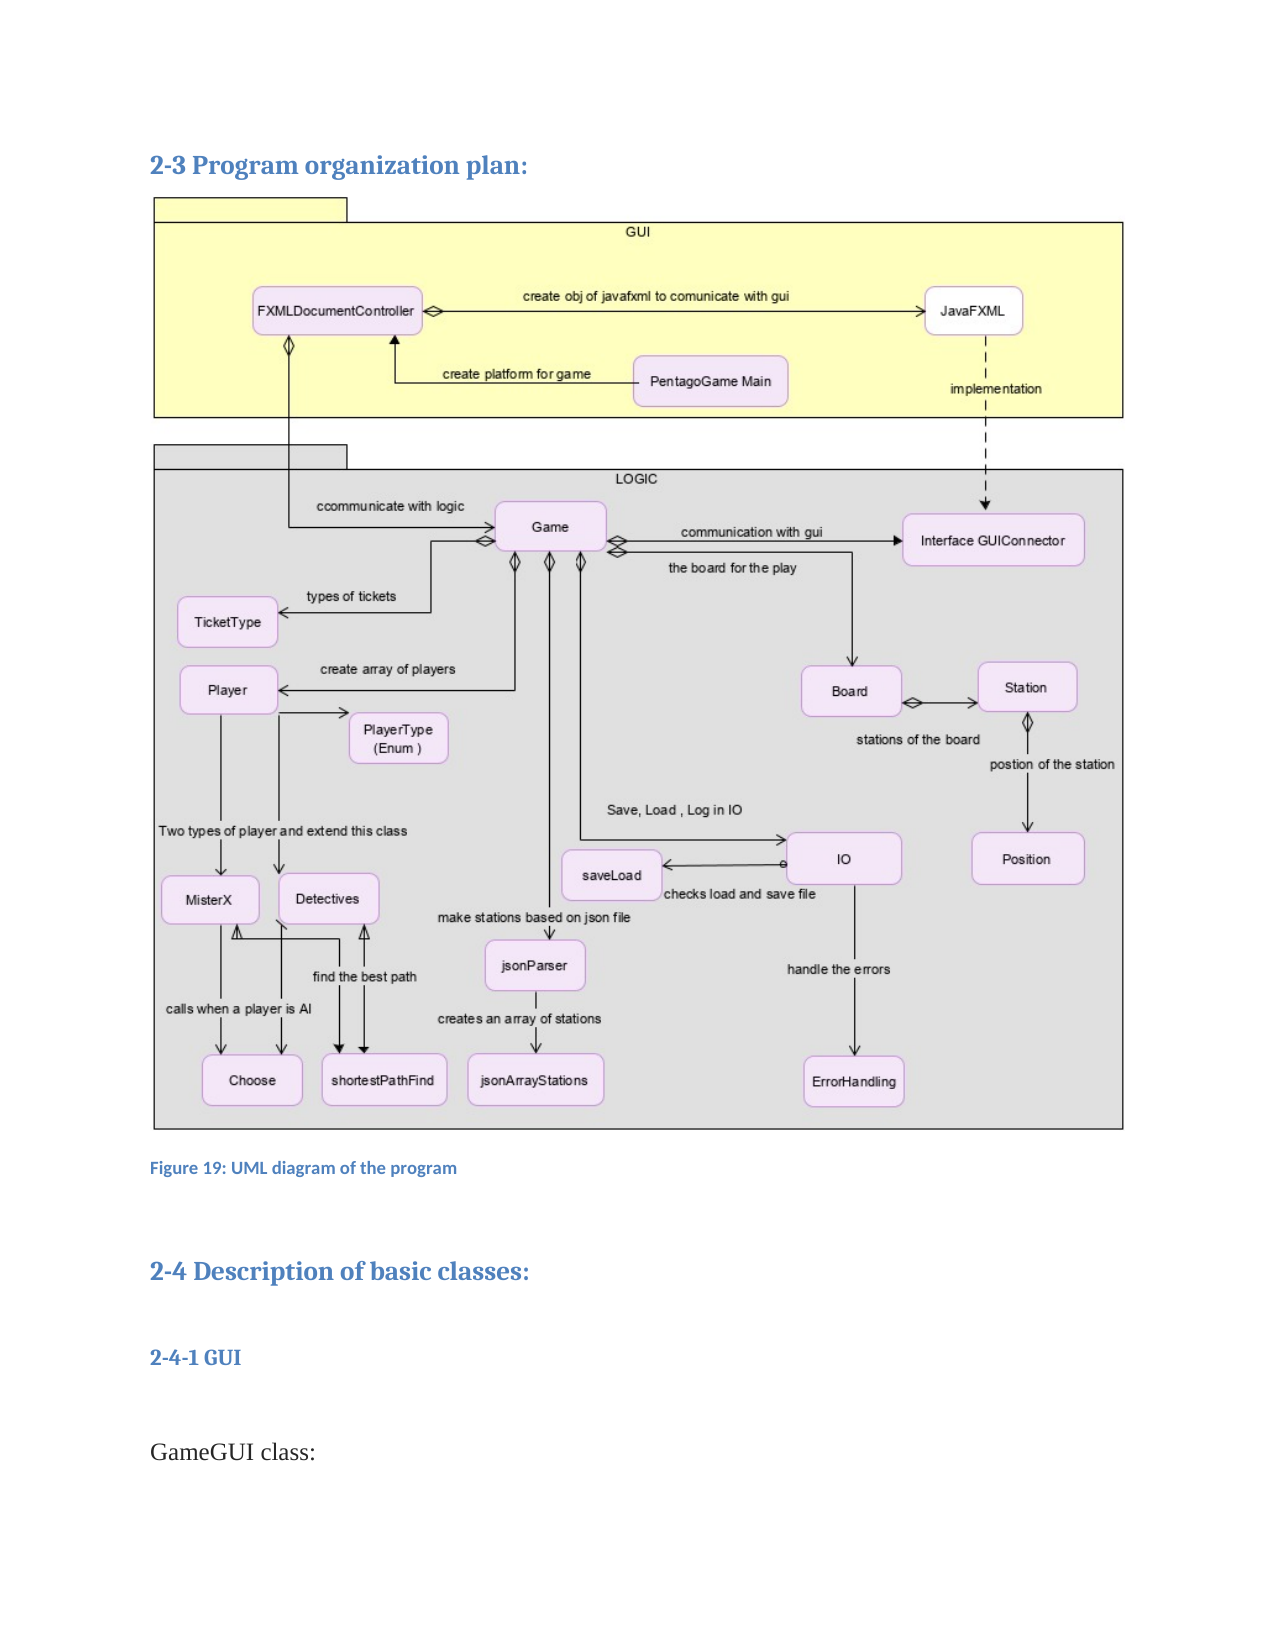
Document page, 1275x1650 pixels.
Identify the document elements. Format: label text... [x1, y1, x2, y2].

text GameGUI class: [150, 1437, 1125, 1465]
subtitle 2-3 Program organization plan: [150, 150, 1125, 181]
subtitle 2-4 Description of basic classes: [150, 1256, 1125, 1287]
picture [150, 196, 1125, 1131]
subtitle 2-4-1 GUI [150, 1345, 1125, 1371]
